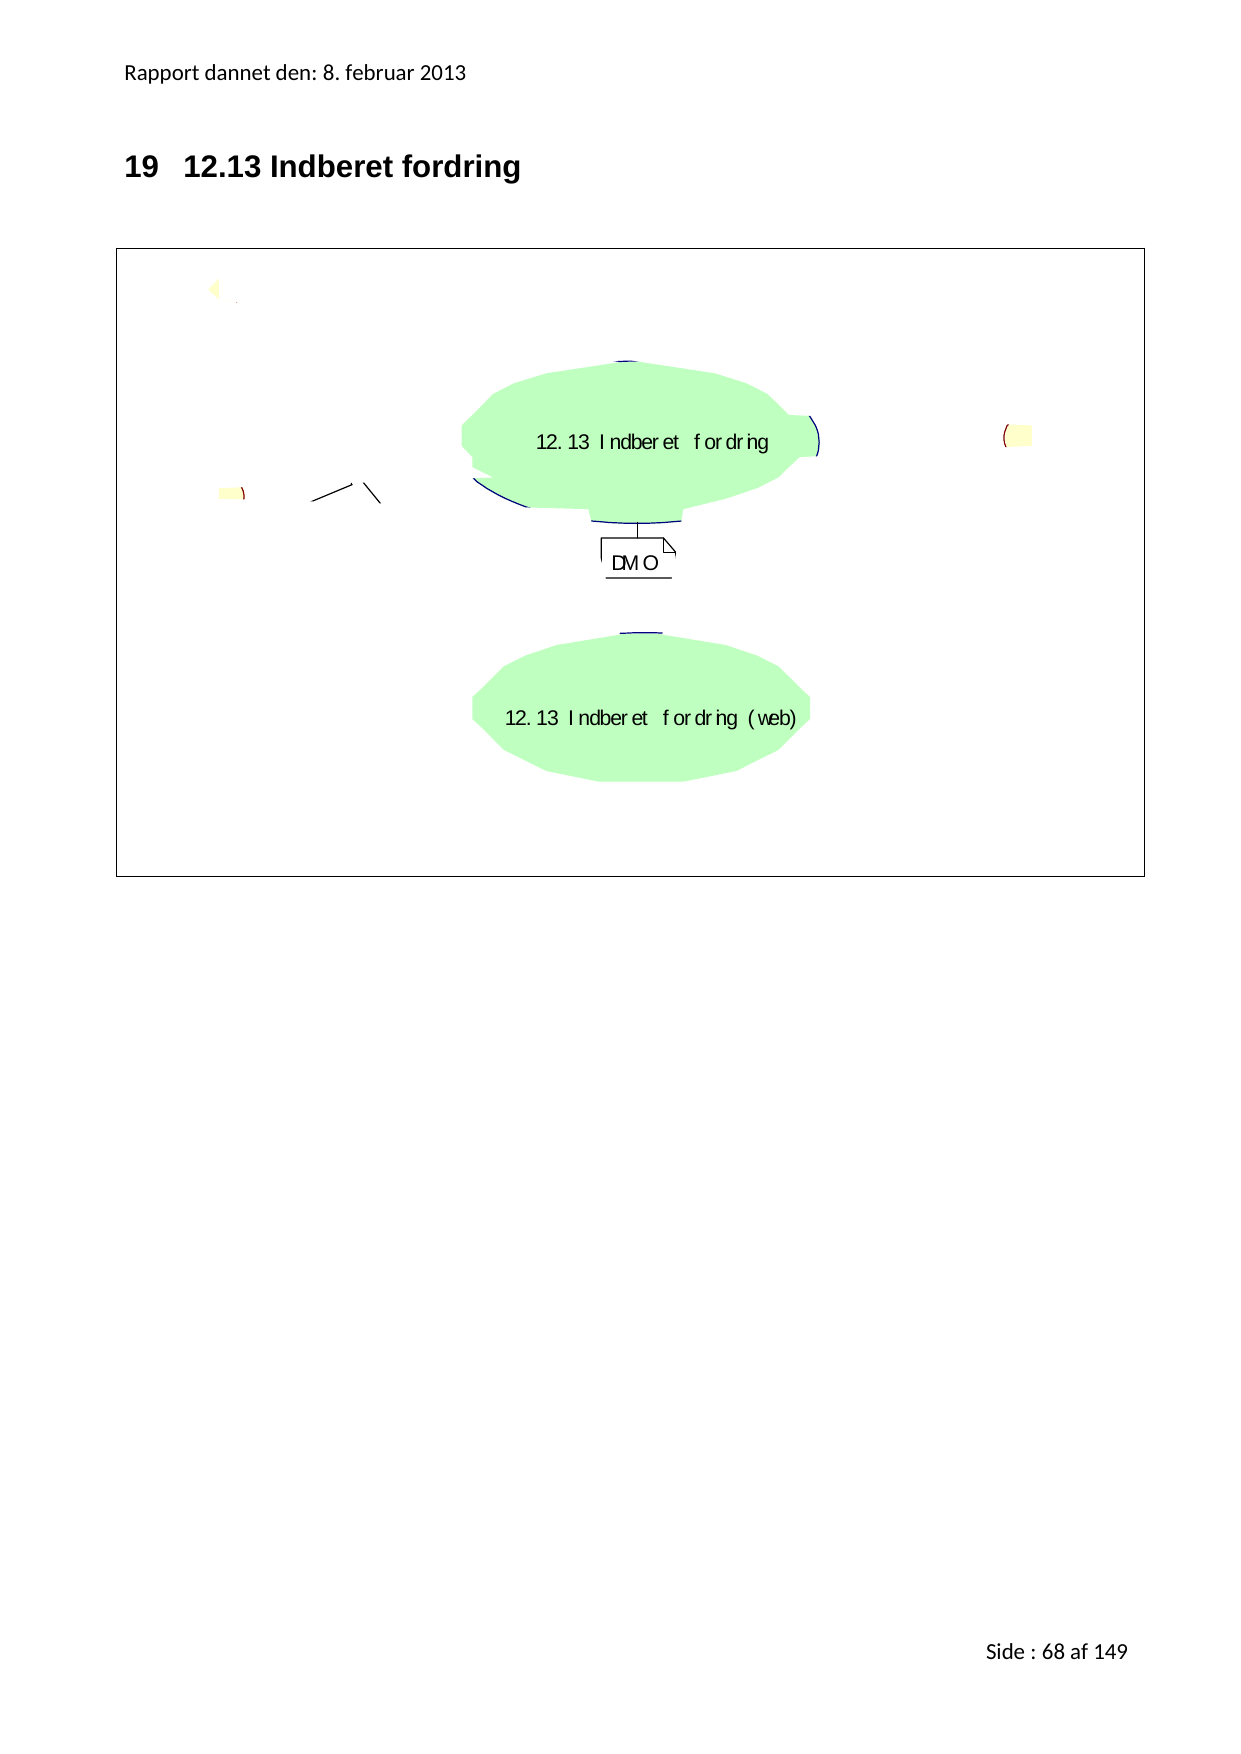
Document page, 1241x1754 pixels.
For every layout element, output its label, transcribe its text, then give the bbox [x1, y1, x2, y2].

subtitle 12.13 Indberet fordring [124, 148, 1137, 183]
table_header [117, 249, 1144, 876]
